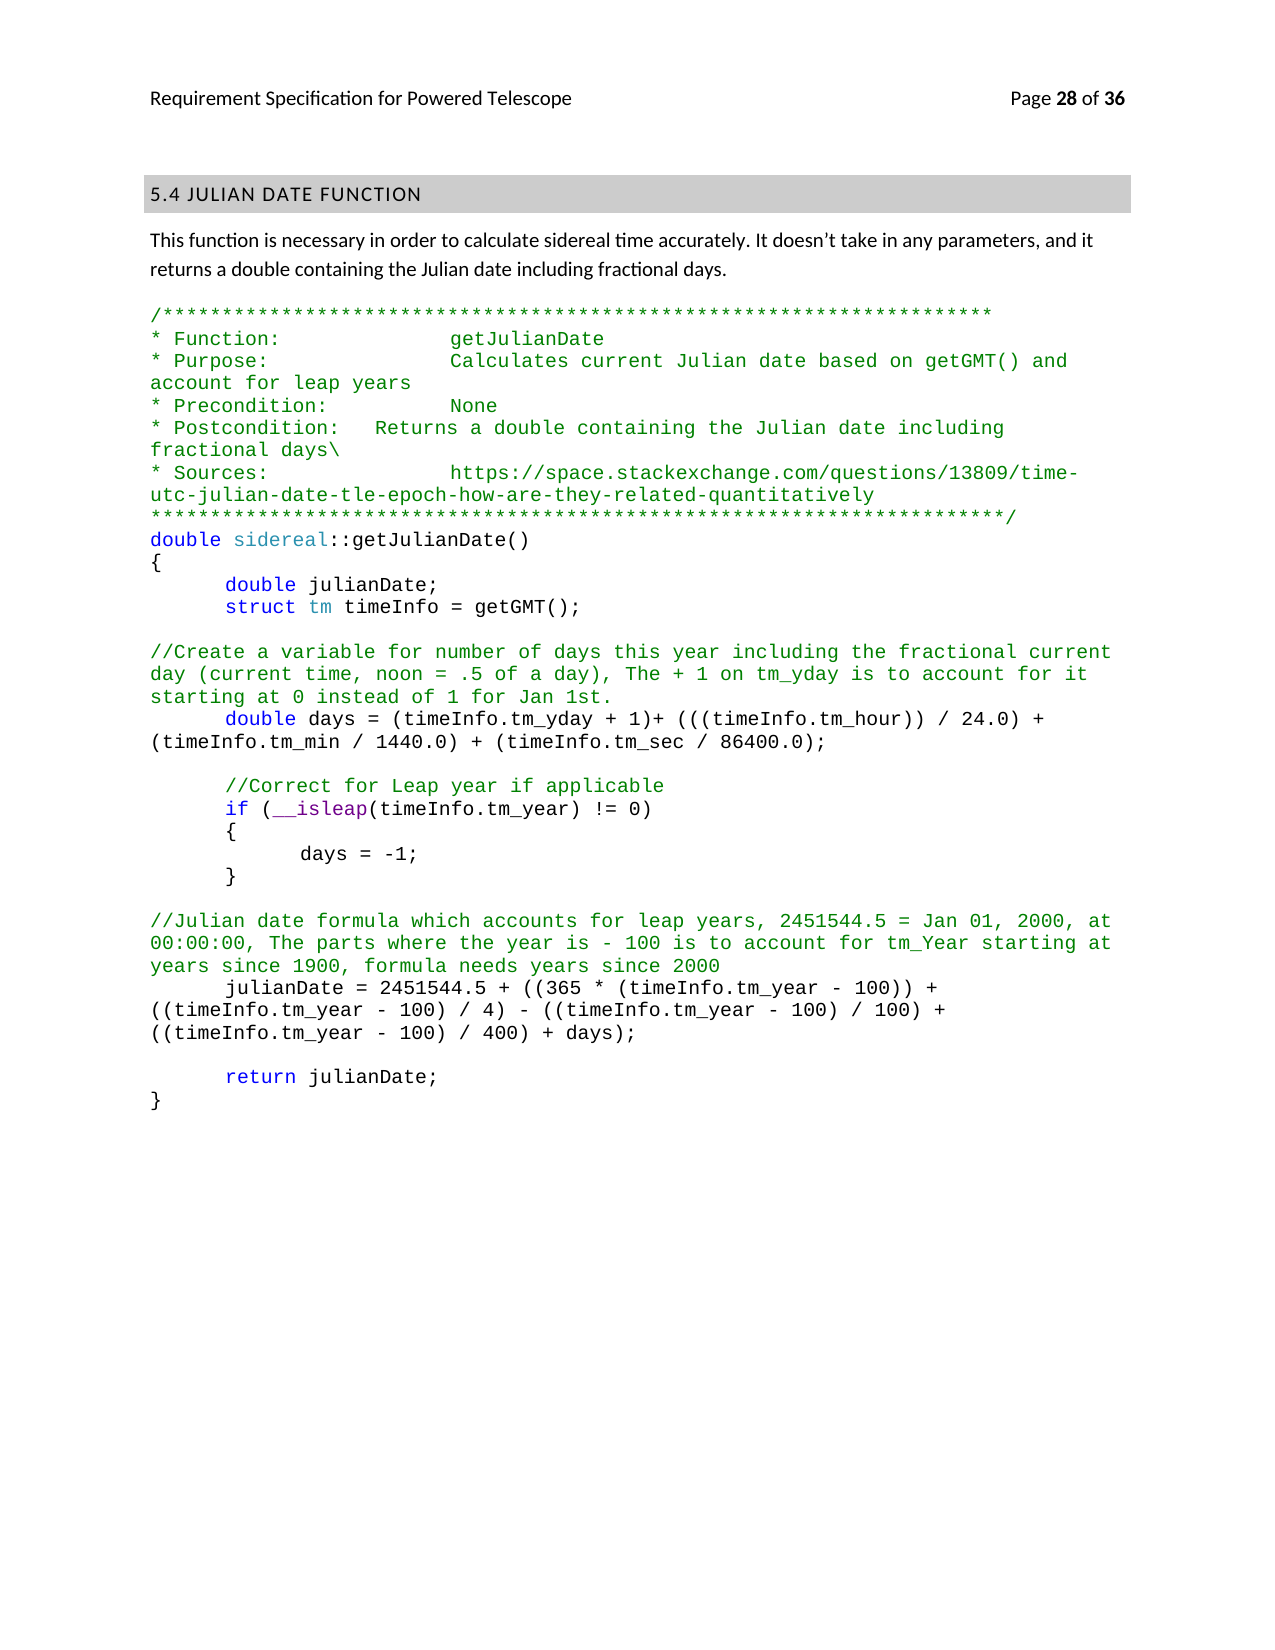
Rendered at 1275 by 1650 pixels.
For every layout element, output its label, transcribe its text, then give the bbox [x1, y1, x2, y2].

text * Purpose: Calculates current Julian date based on getGMT() and account for leap years [150, 351, 1125, 396]
text struct tm timeInfo = getGMT(); [150, 597, 1125, 619]
text * Precondition: None [150, 396, 1125, 418]
text double days = (timeInfo.tm_yday + 1)+ (((timeInfo.tm_hour)) / 24.0) + (timeInfo.tm_min / 1440.0) + (timeInfo.tm_sec / 86400.0); [150, 709, 1125, 754]
text julianDate = 2451544.5 + ((365 * (timeInfo.tm_year - 100)) + ((timeInfo.tm_year - 100) / 4) - ((timeInfo.tm_year - 100) / 100) + ((timeInfo.tm_year - 100) / 400) + days); [150, 978, 1125, 1045]
text * Sources: https://space.stackexchange.com/questions/13809/time-utc-julian-date-tle-epoch-how-are-they-related-quantitatively [150, 463, 1125, 508]
text } [150, 1090, 1125, 1112]
text //Create a variable for number of days this year including the fractional current day (current time, noon = .5 of a day), The + 1 on tm_yday is to account for it starting at 0 instead of 1 for Jan 1st. [150, 642, 1125, 709]
text ************************************************************************/ [150, 508, 1125, 530]
text { [150, 552, 1125, 575]
text return julianDate; [150, 1067, 1125, 1090]
text double sidereal::getJulianDate() [150, 530, 1125, 552]
text * Postcondition: Returns a double containing the Julian date including fractional days\ [150, 418, 1125, 463]
text days = -1; [150, 843, 1125, 866]
text //Correct for Leap year if applicable [150, 776, 1125, 799]
text double julianDate; [150, 575, 1125, 597]
text { [150, 821, 1125, 843]
text This function is necessary in order to calculate sidereal time accurately. It doesn’t take in any parameters, and it returns a double containing the Julian date including fractional days. [150, 227, 1125, 281]
text //Julian date formula which accounts for leap years, 2451544.5 = Jan 01, 2000, at 00:00:00, The parts where the year is - 100 is to account for tm_Year starting at years since 1900, formula needs years since 2000 [150, 911, 1125, 978]
text * Function: getJulianDate [150, 328, 1125, 351]
text } [150, 866, 1125, 888]
text /********************************************************************** [150, 306, 1125, 328]
text if (__isleap(timeInfo.tm_year) != 0) [150, 799, 1125, 821]
subtitle 5.4 Julian Date Function [150, 181, 1125, 206]
